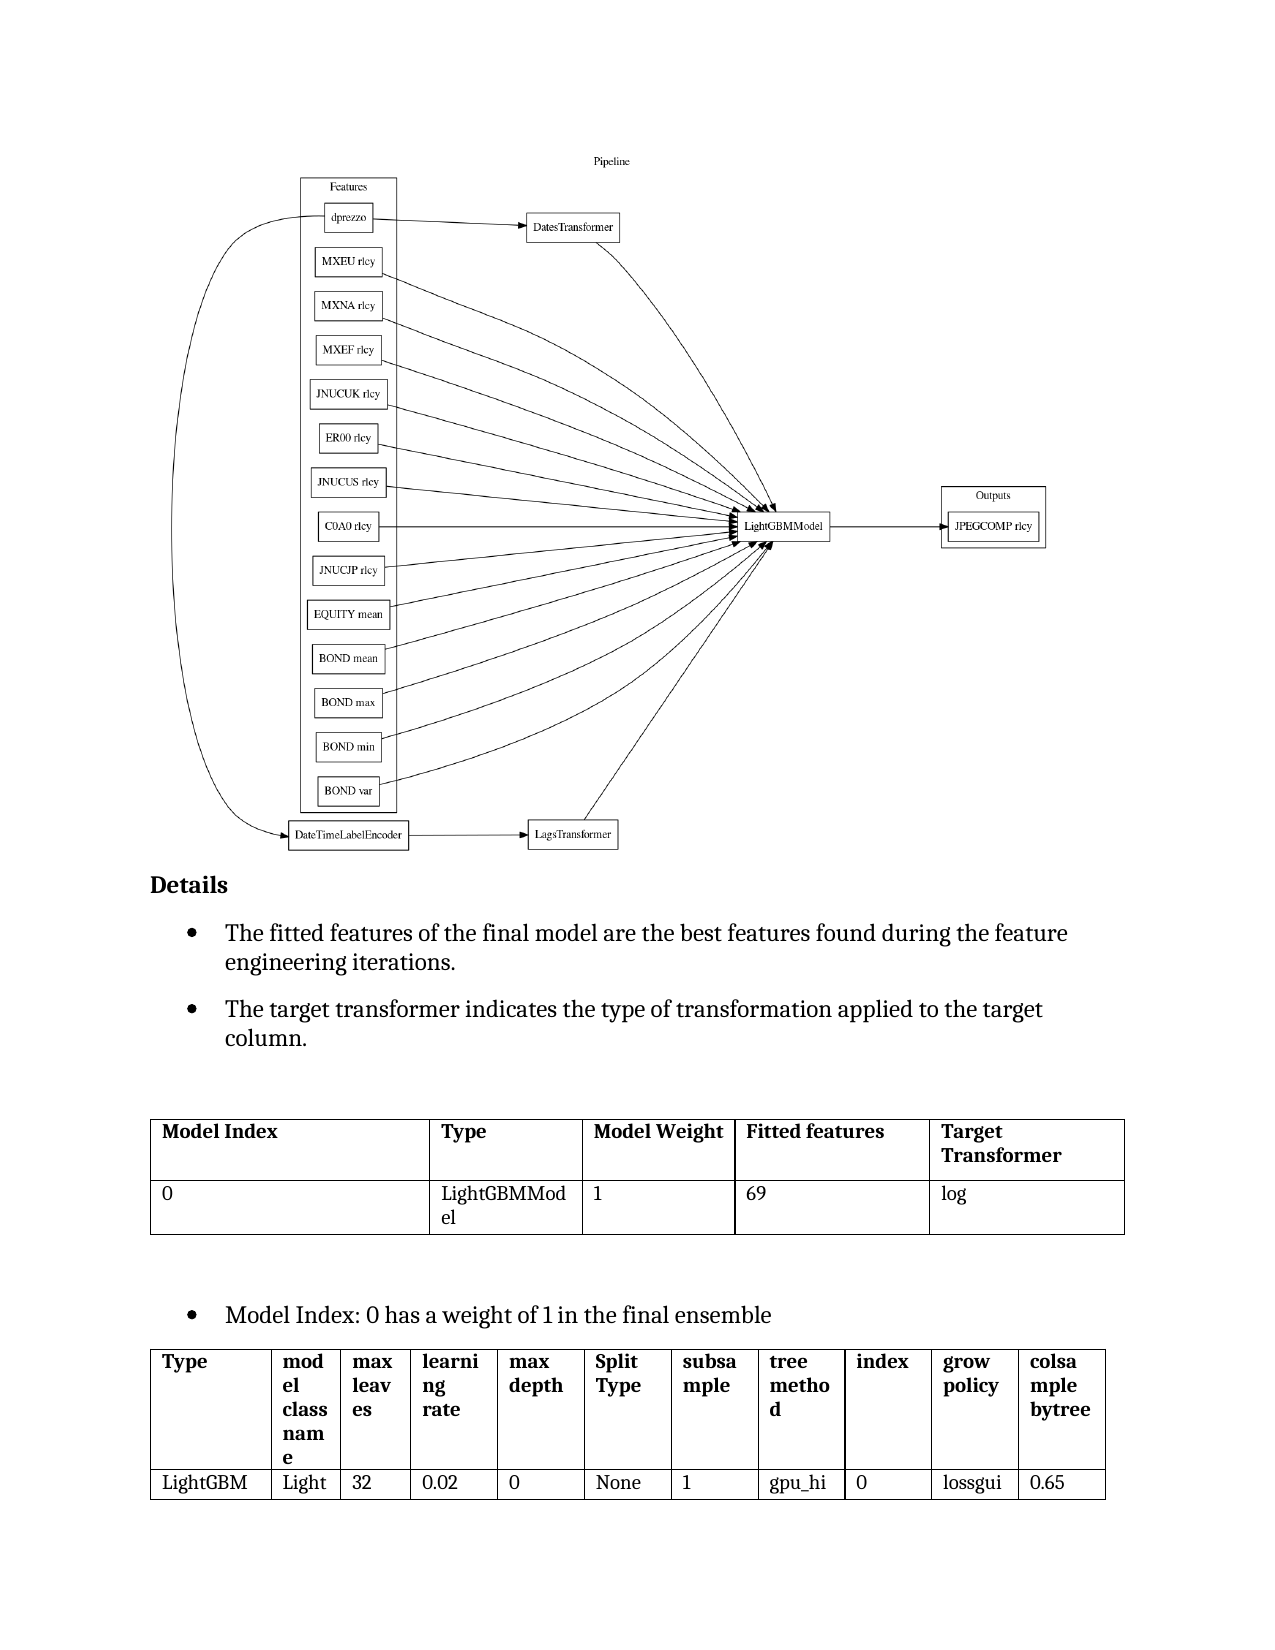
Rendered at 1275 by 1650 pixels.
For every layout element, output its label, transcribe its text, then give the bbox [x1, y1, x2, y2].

table_cell 0.02 [411, 1470, 497, 1499]
table_header learning rate [411, 1350, 497, 1469]
table_header grow policy [932, 1350, 1018, 1469]
table_header colsample bytree [1019, 1350, 1105, 1469]
table_cell 0.65 [1019, 1470, 1105, 1499]
table_header Split Type [585, 1350, 671, 1469]
table_cell 0 [846, 1470, 931, 1499]
table_cell 32 [341, 1470, 410, 1499]
list The fitted features of the final model are the best features found during the feature engineering iterations. [187, 919, 1125, 976]
table_cell 69 [736, 1181, 929, 1234]
picture [168, 150, 1055, 853]
table_cell lossguide [932, 1470, 1018, 1499]
table_header Target Transformer [930, 1120, 1124, 1180]
table_cell None [585, 1470, 671, 1499]
table_cell gpu_hist [759, 1470, 844, 1499]
table_cell 1 [583, 1181, 734, 1234]
table_header index [846, 1350, 931, 1469]
table_header Type [430, 1120, 582, 1180]
list Model Index: 0 has a weight of 1 in the final ensemble [187, 1301, 1125, 1330]
table_header subsample [672, 1350, 758, 1469]
table_cell LightGBMModel [272, 1470, 340, 1499]
table_cell LightGBMModel [430, 1181, 582, 1234]
list The target transformer indicates the type of transformation applied to the target column. [187, 995, 1125, 1052]
table_cell 0 [151, 1181, 429, 1234]
table_cell 1 [672, 1470, 758, 1499]
table_cell log [930, 1181, 1124, 1234]
table_header Model Weight [583, 1120, 734, 1180]
table_header Type [151, 1350, 271, 1469]
table_header Fitted features [736, 1120, 929, 1180]
text Details [150, 871, 1125, 900]
table_header max depth [498, 1350, 584, 1469]
table_header Model Index [151, 1120, 429, 1180]
table_cell LightGBMModel [151, 1470, 271, 1499]
table_header model class name [272, 1350, 340, 1469]
table_cell 0 [498, 1470, 584, 1499]
table_header tree method [759, 1350, 844, 1469]
table_header max leaves [341, 1350, 410, 1469]
